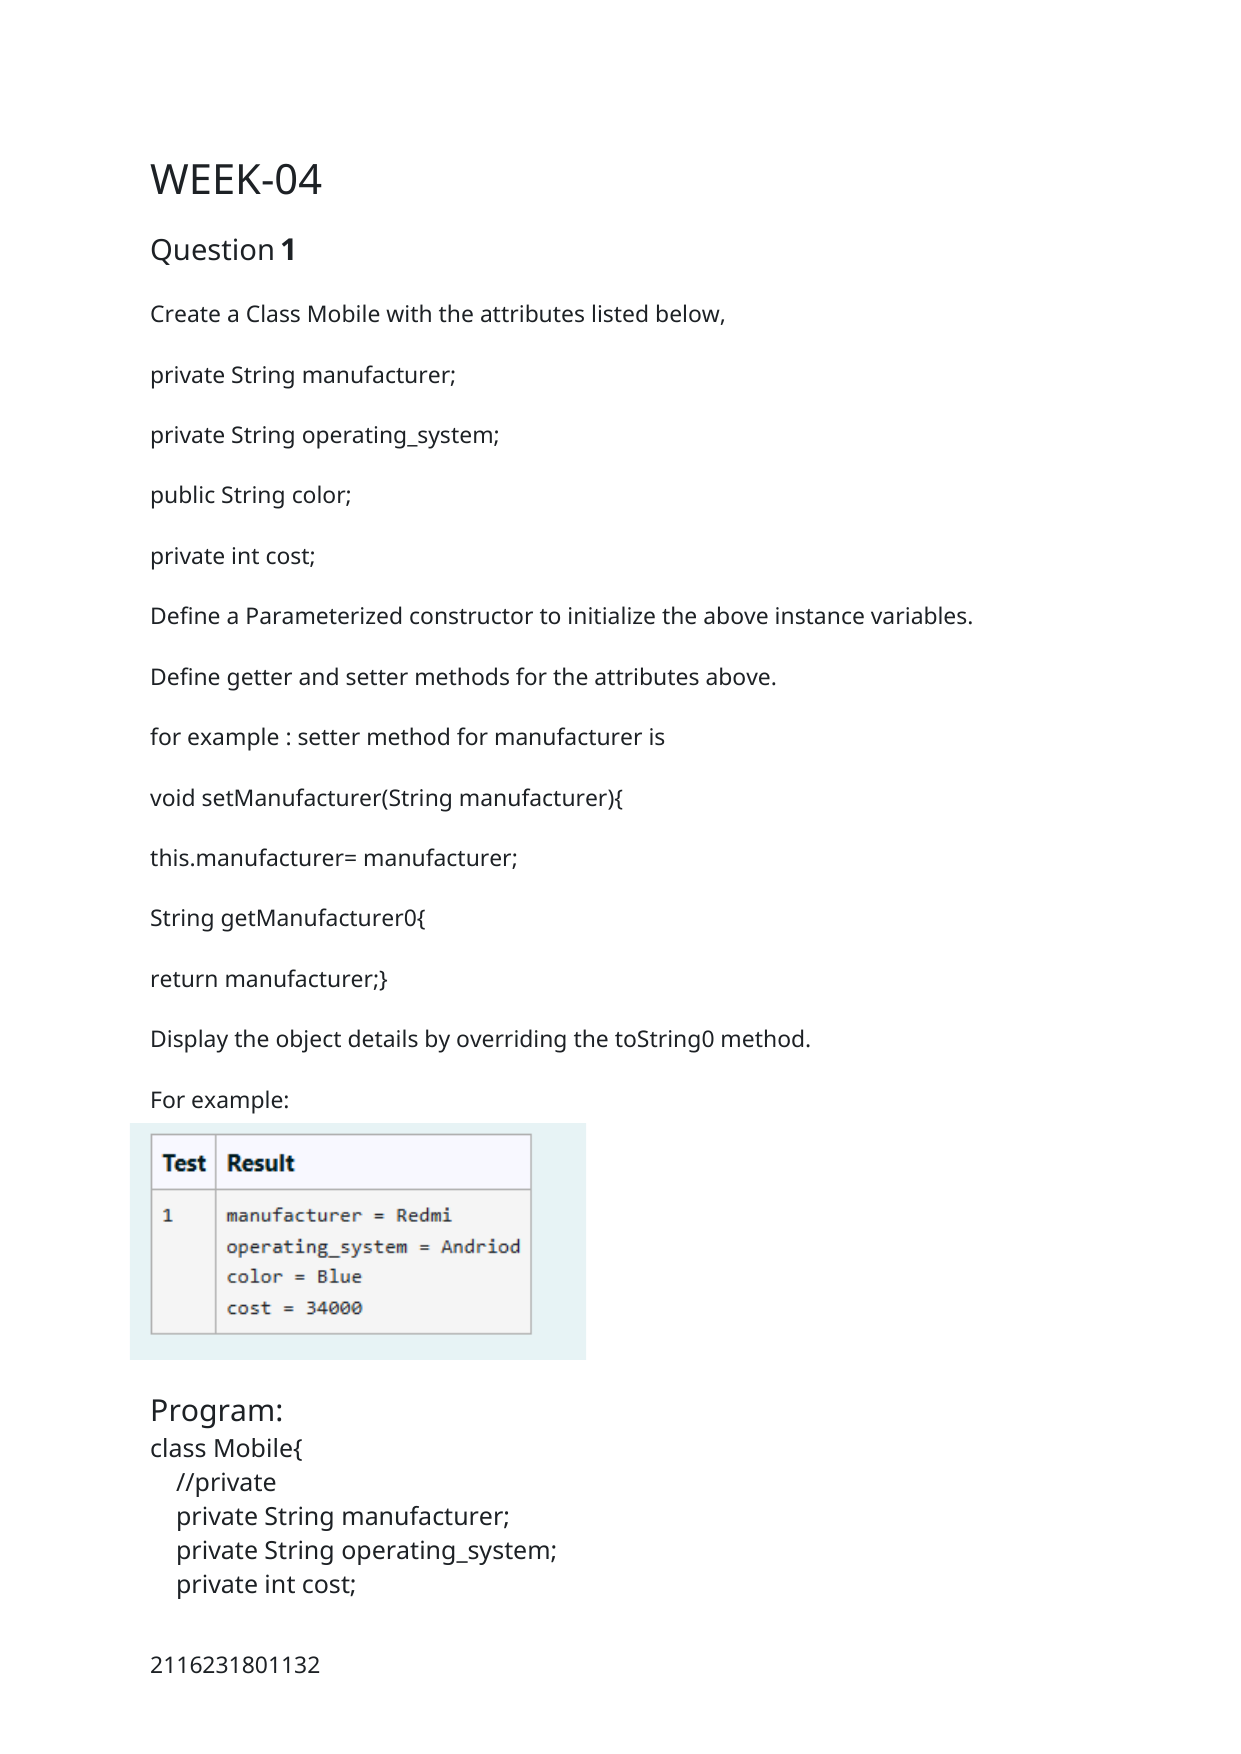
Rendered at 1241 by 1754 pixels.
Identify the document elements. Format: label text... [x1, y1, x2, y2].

subtitle public String color; [150, 479, 1090, 511]
subtitle Display the object details by overriding the toString0 method. [150, 1023, 1090, 1054]
subtitle Create a Class Mobile with the attributes listed below, [150, 298, 1090, 329]
subtitle Define a Parameterized constructor to initialize the above instance variables. [150, 600, 1090, 632]
text class Mobile{ [150, 1431, 1090, 1465]
subtitle String getManufacturer0{ [150, 902, 1090, 934]
subtitle Define getter and setter methods for the attributes above. [150, 661, 1090, 692]
text //private [150, 1465, 1090, 1499]
subtitle private int cost; [150, 540, 1090, 571]
text private String manufacturer; [150, 1499, 1090, 1533]
text private int cost; [150, 1567, 1090, 1601]
picture [129, 1123, 587, 1360]
subtitle Question 1 [150, 228, 1090, 269]
subtitle private String operating_system; [150, 419, 1090, 450]
subtitle private String manufacturer; [150, 359, 1090, 390]
subtitle void setManufacturer(String manufacturer){ [150, 782, 1090, 813]
subtitle this.manufacturer= manufacturer; [150, 842, 1090, 873]
text private String operating_system; [150, 1533, 1090, 1567]
subtitle return manufacturer;} [150, 963, 1090, 994]
subtitle For example: [150, 1084, 1090, 1115]
subtitle Program: [150, 1389, 1090, 1431]
subtitle for example : setter method for manufacturer is [150, 721, 1090, 752]
text WEEK-04 [150, 150, 1090, 207]
